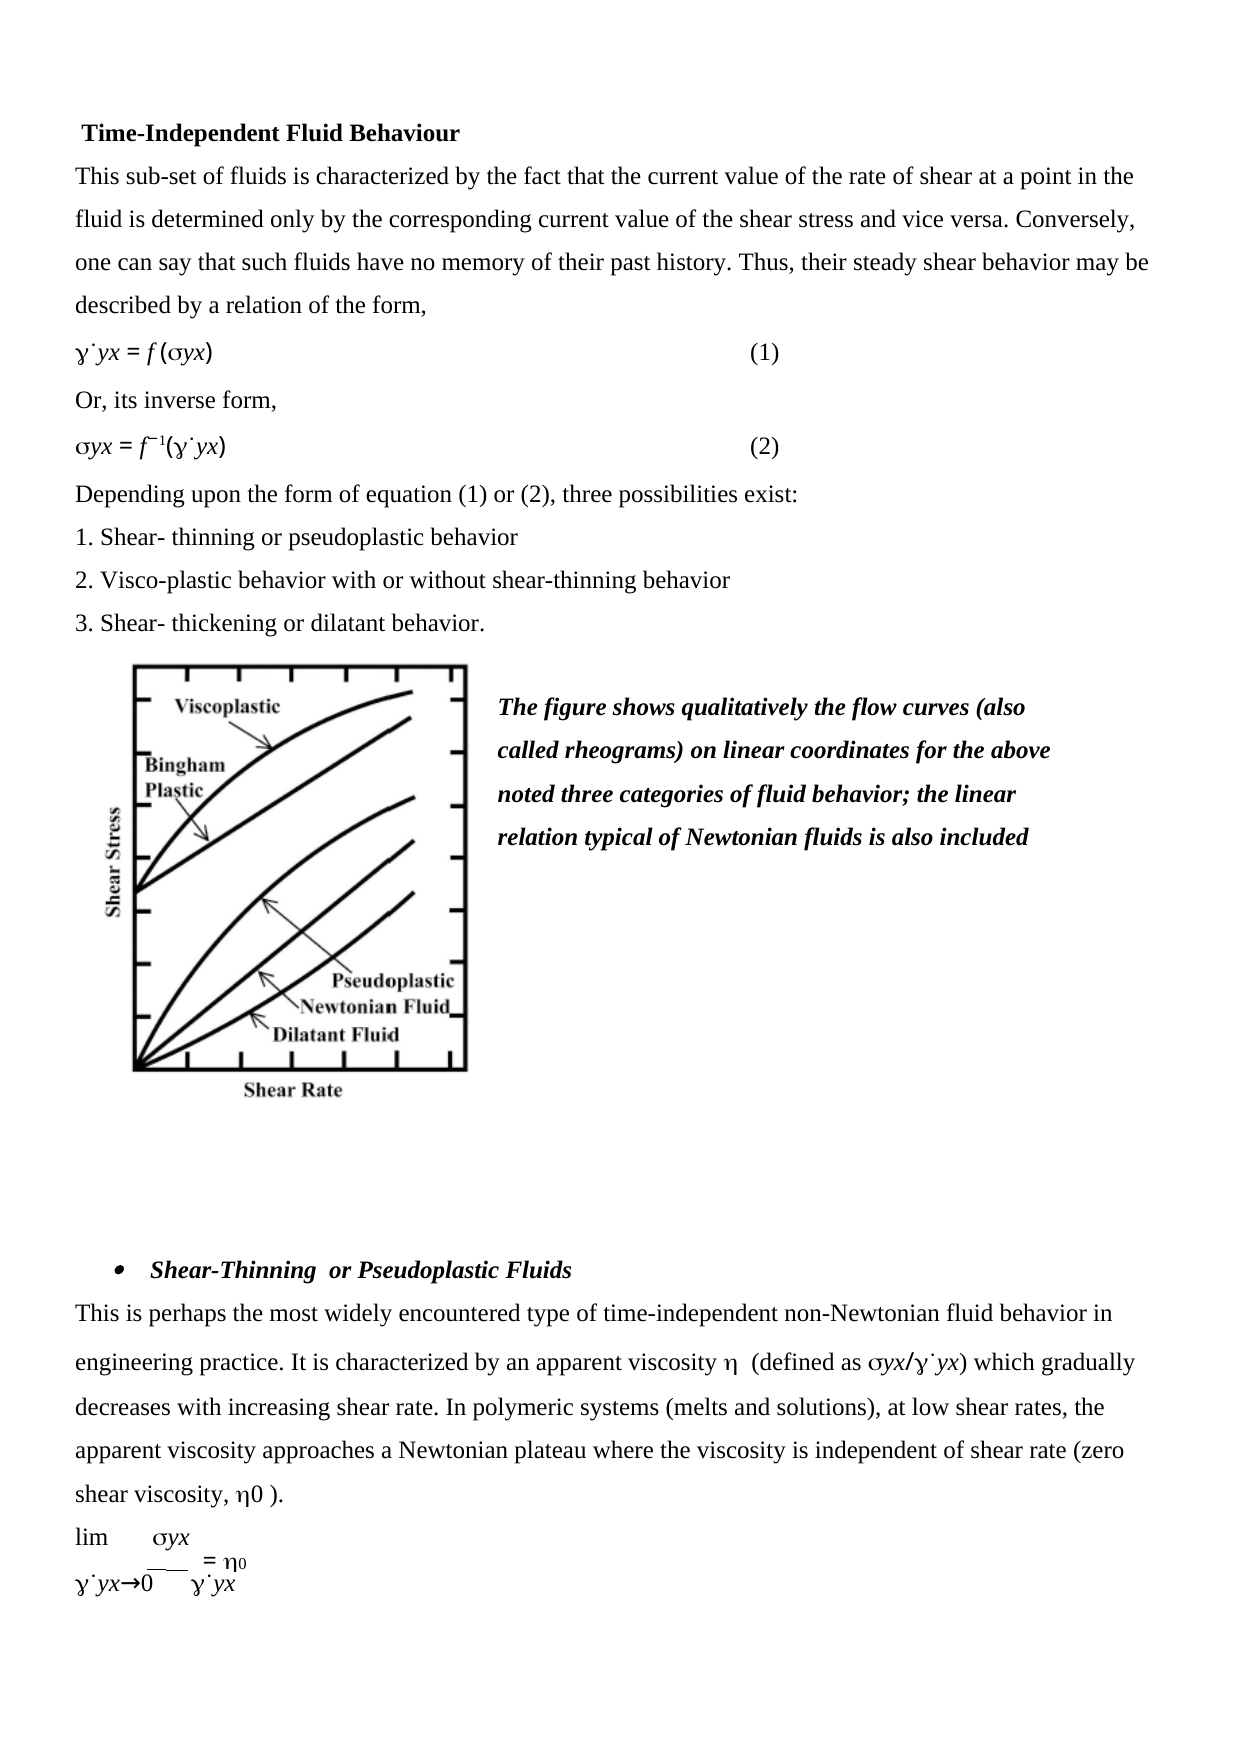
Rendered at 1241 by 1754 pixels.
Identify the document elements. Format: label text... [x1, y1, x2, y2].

text yx = f−1(˙yx) (2) [75, 428, 1165, 462]
text lim yx [75, 1522, 1165, 1551]
text Time-Independent Fluid Behaviour [75, 118, 1165, 147]
text ˙yx = f (yx) (1) [75, 334, 1165, 368]
text 3. Shear- thickening or dilatant behavior. [75, 608, 1165, 637]
text ˙yx→0˙yx [75, 1565, 1165, 1599]
text This is perhaps the most widely encountered type of time-independent non-Newtonian fluid behavior in engineering practice. It is characterized by an apparent viscosity (defined as yx/˙yx) which gradually decreases with increasing shear rate. In polymeric systems (melts and solutions), at low shear rates, the apparent viscosity approaches a Newtonian plateau where the viscosity is independent of shear rate (zero shear viscosity, 0 ). [75, 1298, 1165, 1507]
list Shear-Thinning or Pseudoplastic Fluids [112, 1255, 1165, 1284]
text Or, its inverse form, [75, 385, 1165, 413]
text 2. Visco-plastic behavior with or without shear-thinning behavior [75, 565, 1165, 594]
text This sub-set of fluids is characterized by the fact that the current value of the rate of shear at a point in the fluid is determined only by the corresponding current value of the shear stress and vice versa. Conversely, one can say that such fluids have no memory of their past history. Thus, their steady shear behavior may be described by a relation of the form, [75, 161, 1165, 319]
text 1. Shear- thinning or pseudoplastic behavior [75, 522, 1165, 551]
text Depending upon the form of equation (1) or (2), three possibilities exist: [75, 479, 1165, 508]
picture [90, 641, 494, 1107]
